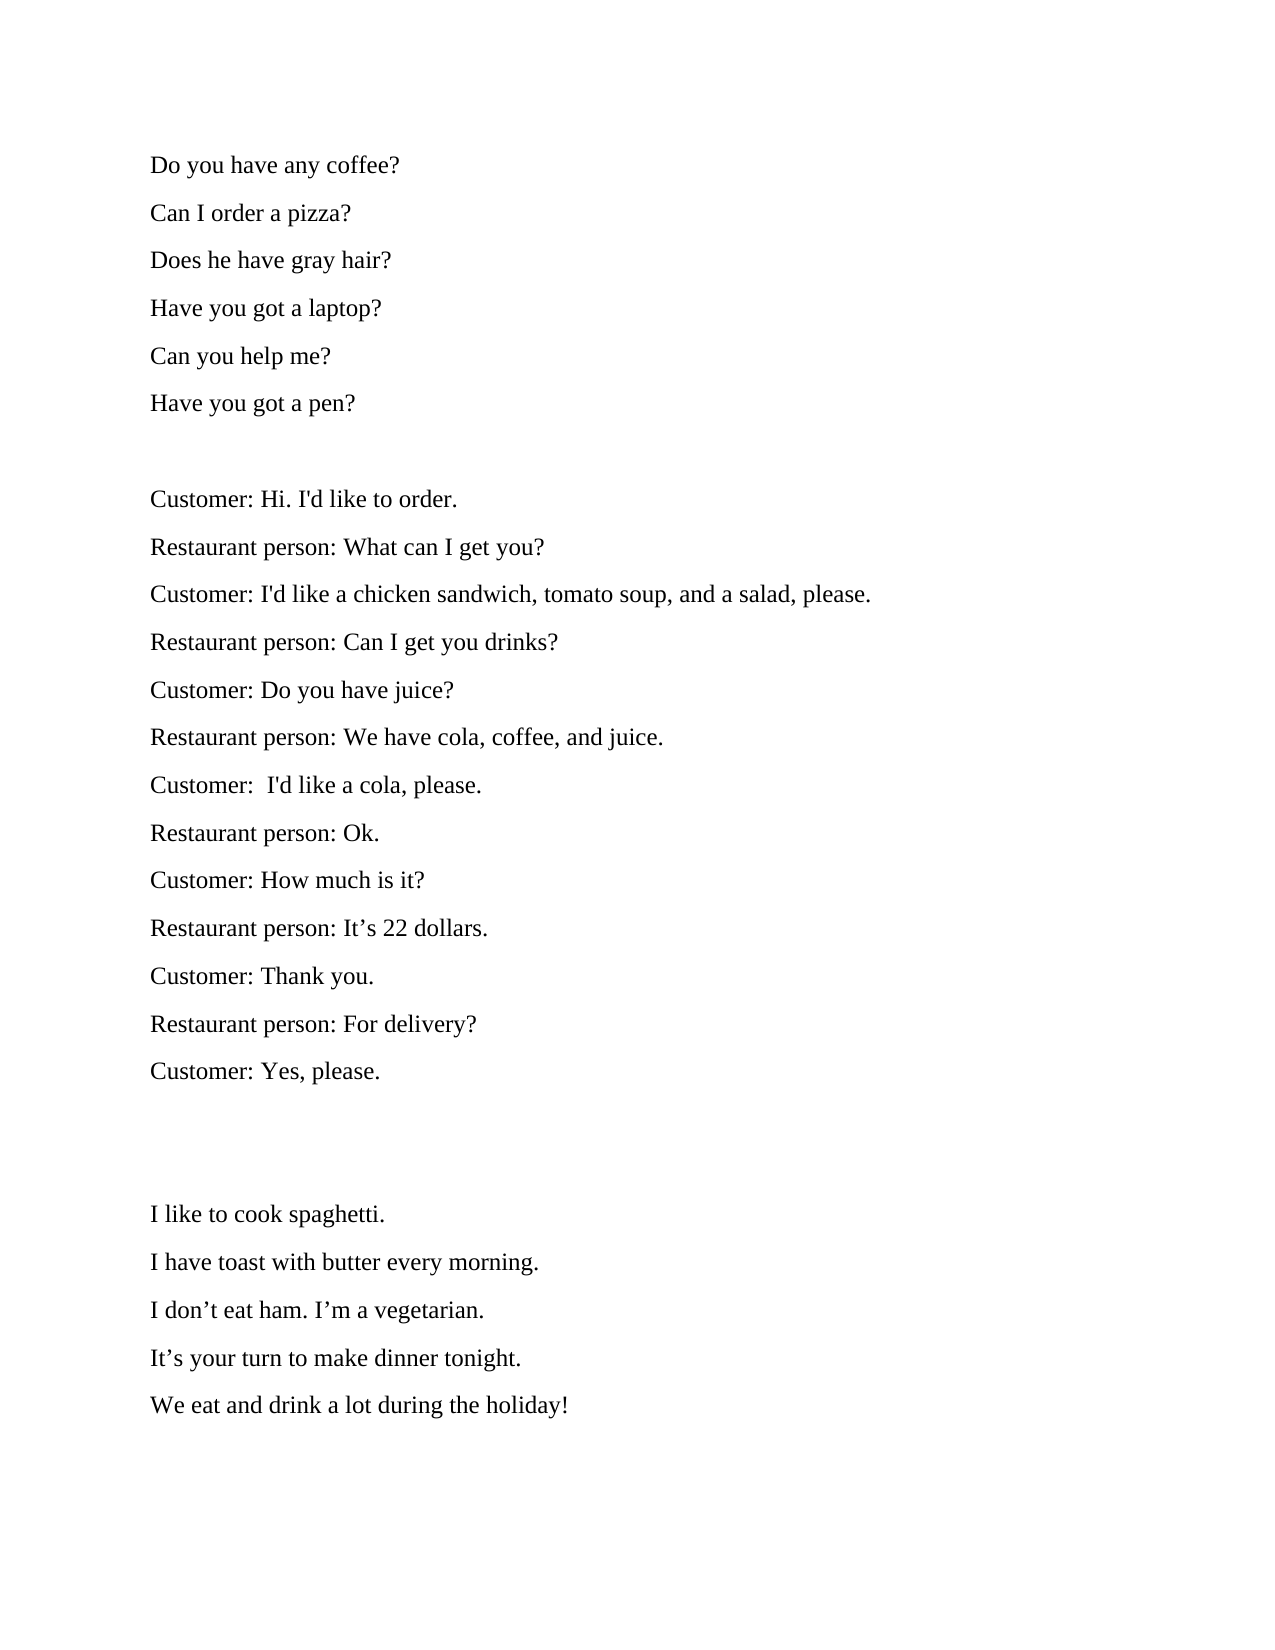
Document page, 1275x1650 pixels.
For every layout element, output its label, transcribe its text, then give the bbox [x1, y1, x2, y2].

text Customer: How much is it? [150, 866, 1125, 894]
text Customer: Yes, please. [150, 1056, 1125, 1085]
text Does he have gray hair? [150, 245, 1125, 274]
text I don’t eat ham. I’m a vegetarian. [150, 1295, 1125, 1324]
text It’s your turn to make dinner tonight. [150, 1343, 1125, 1371]
text I have toast with butter every morning. [150, 1247, 1125, 1276]
text We eat and drink a lot during the holiday! [150, 1390, 1125, 1419]
text Customer: Thank you. [150, 961, 1125, 990]
text Customer: I'd like a chicken sandwich, tomato soup, and a salad, please. [150, 579, 1125, 608]
text Can you help me? [150, 341, 1125, 369]
text Restaurant person: It’s 22 dollars. [150, 913, 1125, 942]
text I like to cook spaghetti. [150, 1199, 1125, 1228]
text Do you have any coffee? [150, 150, 1125, 179]
text Customer: I'd like a cola, please. [150, 770, 1125, 799]
text Restaurant person: What can I get you? [150, 532, 1125, 560]
text Restaurant person: Ok. [150, 818, 1125, 847]
text Restaurant person: Can I get you drinks? [150, 627, 1125, 656]
text Have you got a pen? [150, 388, 1125, 417]
text Customer: Hi. I'd like to order. [150, 484, 1125, 513]
text Customer: Do you have juice? [150, 675, 1125, 703]
text Can I order a pizza? [150, 198, 1125, 226]
text Have you got a laptop? [150, 293, 1125, 322]
text Restaurant person: We have cola, coffee, and juice. [150, 722, 1125, 751]
text Restaurant person: For delivery? [150, 1009, 1125, 1037]
